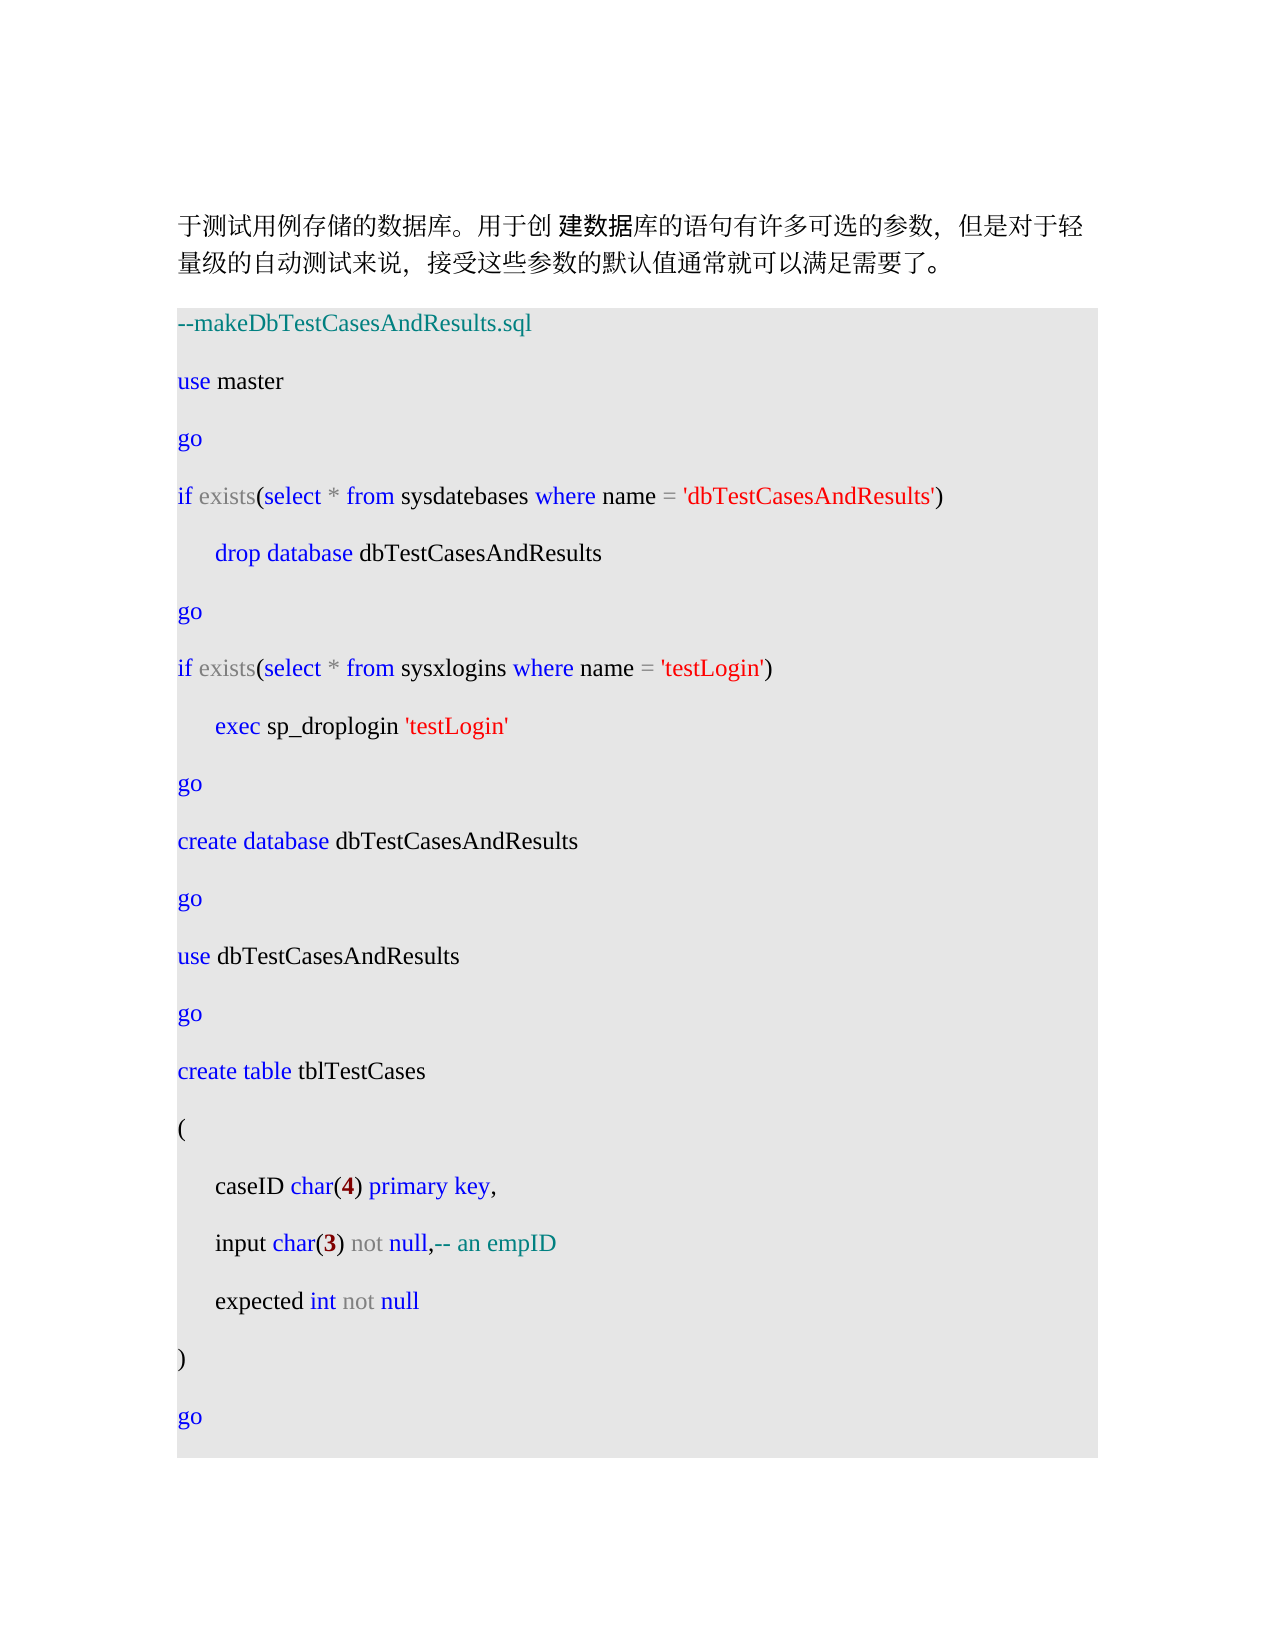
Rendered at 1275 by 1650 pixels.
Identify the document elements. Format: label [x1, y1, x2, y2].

text [177, 308, 1098, 1458]
text [177, 207, 1098, 279]
